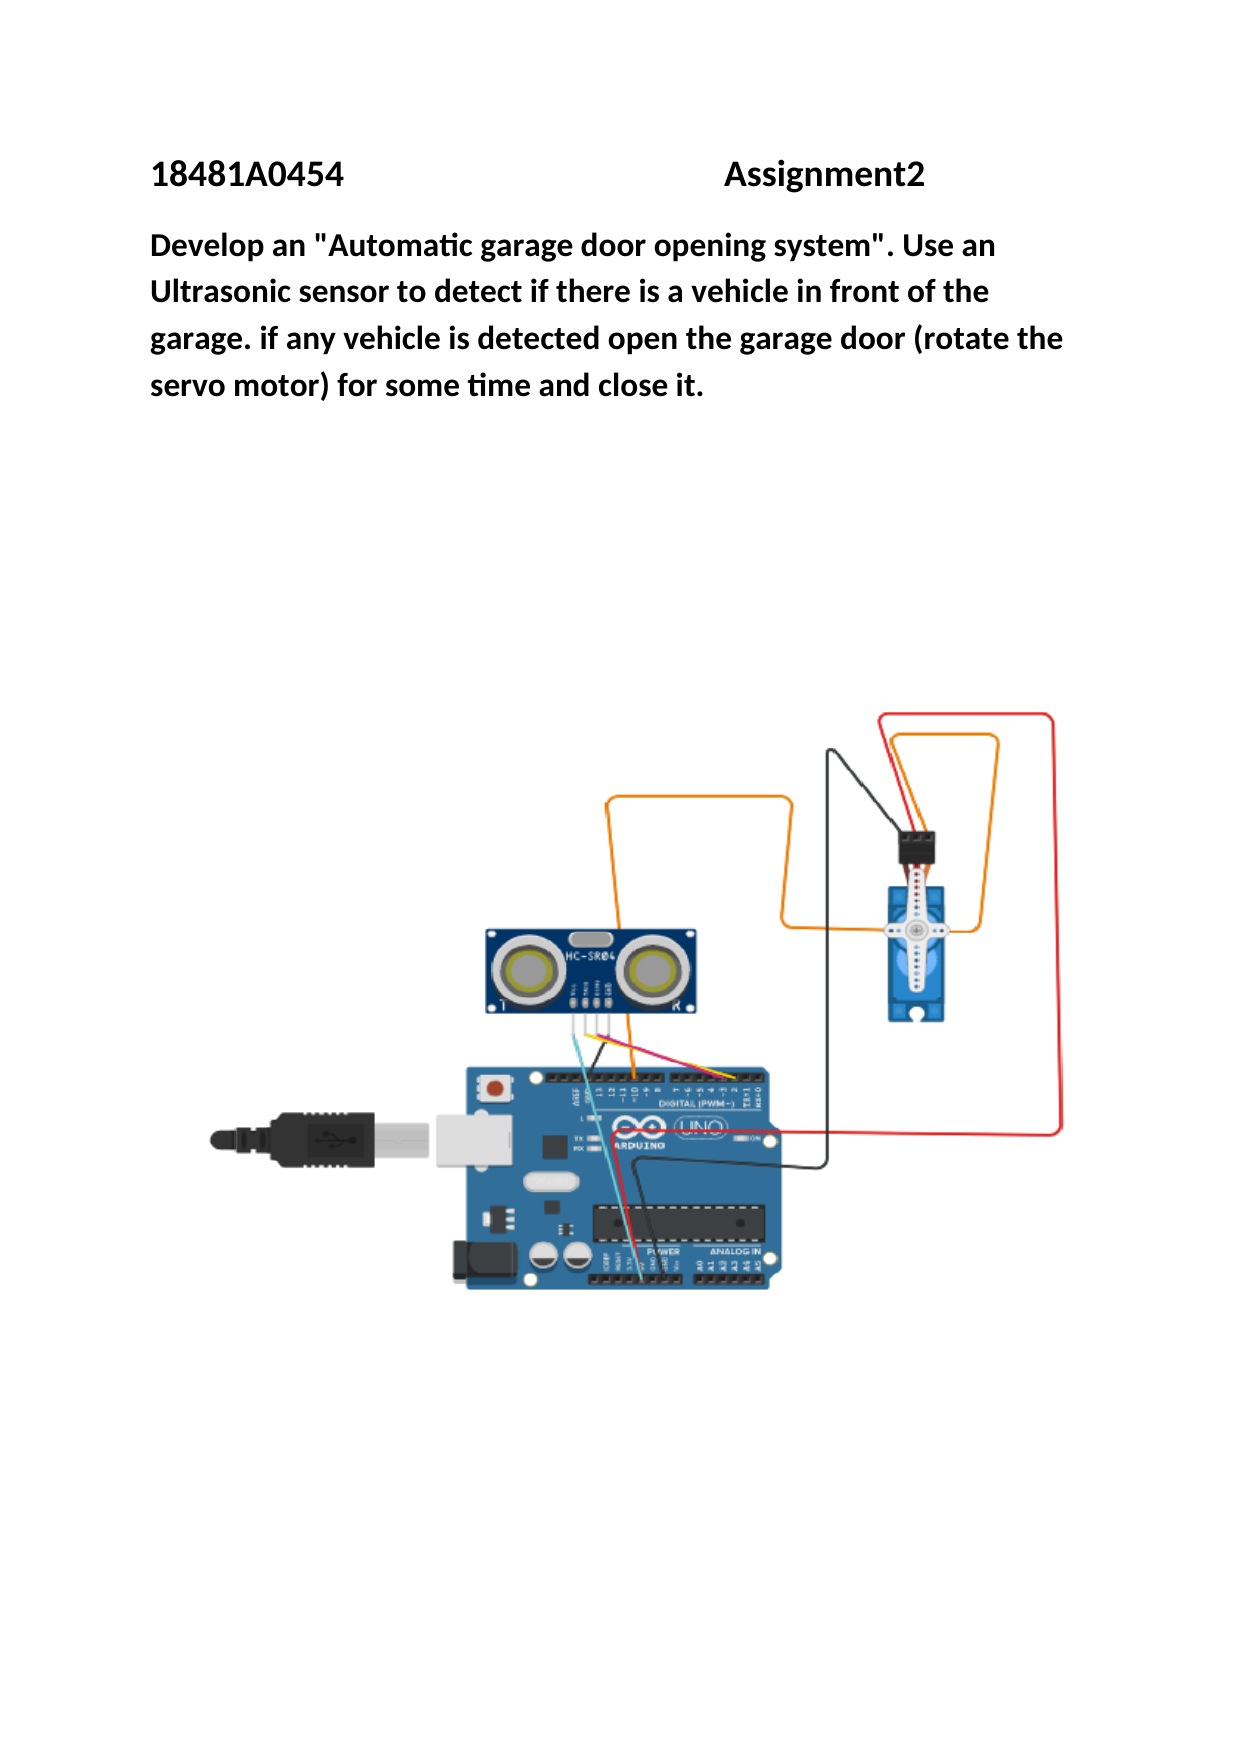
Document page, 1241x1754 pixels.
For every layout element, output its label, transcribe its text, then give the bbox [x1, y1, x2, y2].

text 18481A0454 Assignment2 [150, 150, 1090, 196]
text Develop an "Automatic garage door opening system". Use an Ultrasonic sensor to detect if there is a vehicle in front of the garage. if any vehicle is detected open the garage door (rotate the servo motor) for some time and close it. [150, 223, 1090, 404]
picture [150, 689, 1090, 1290]
